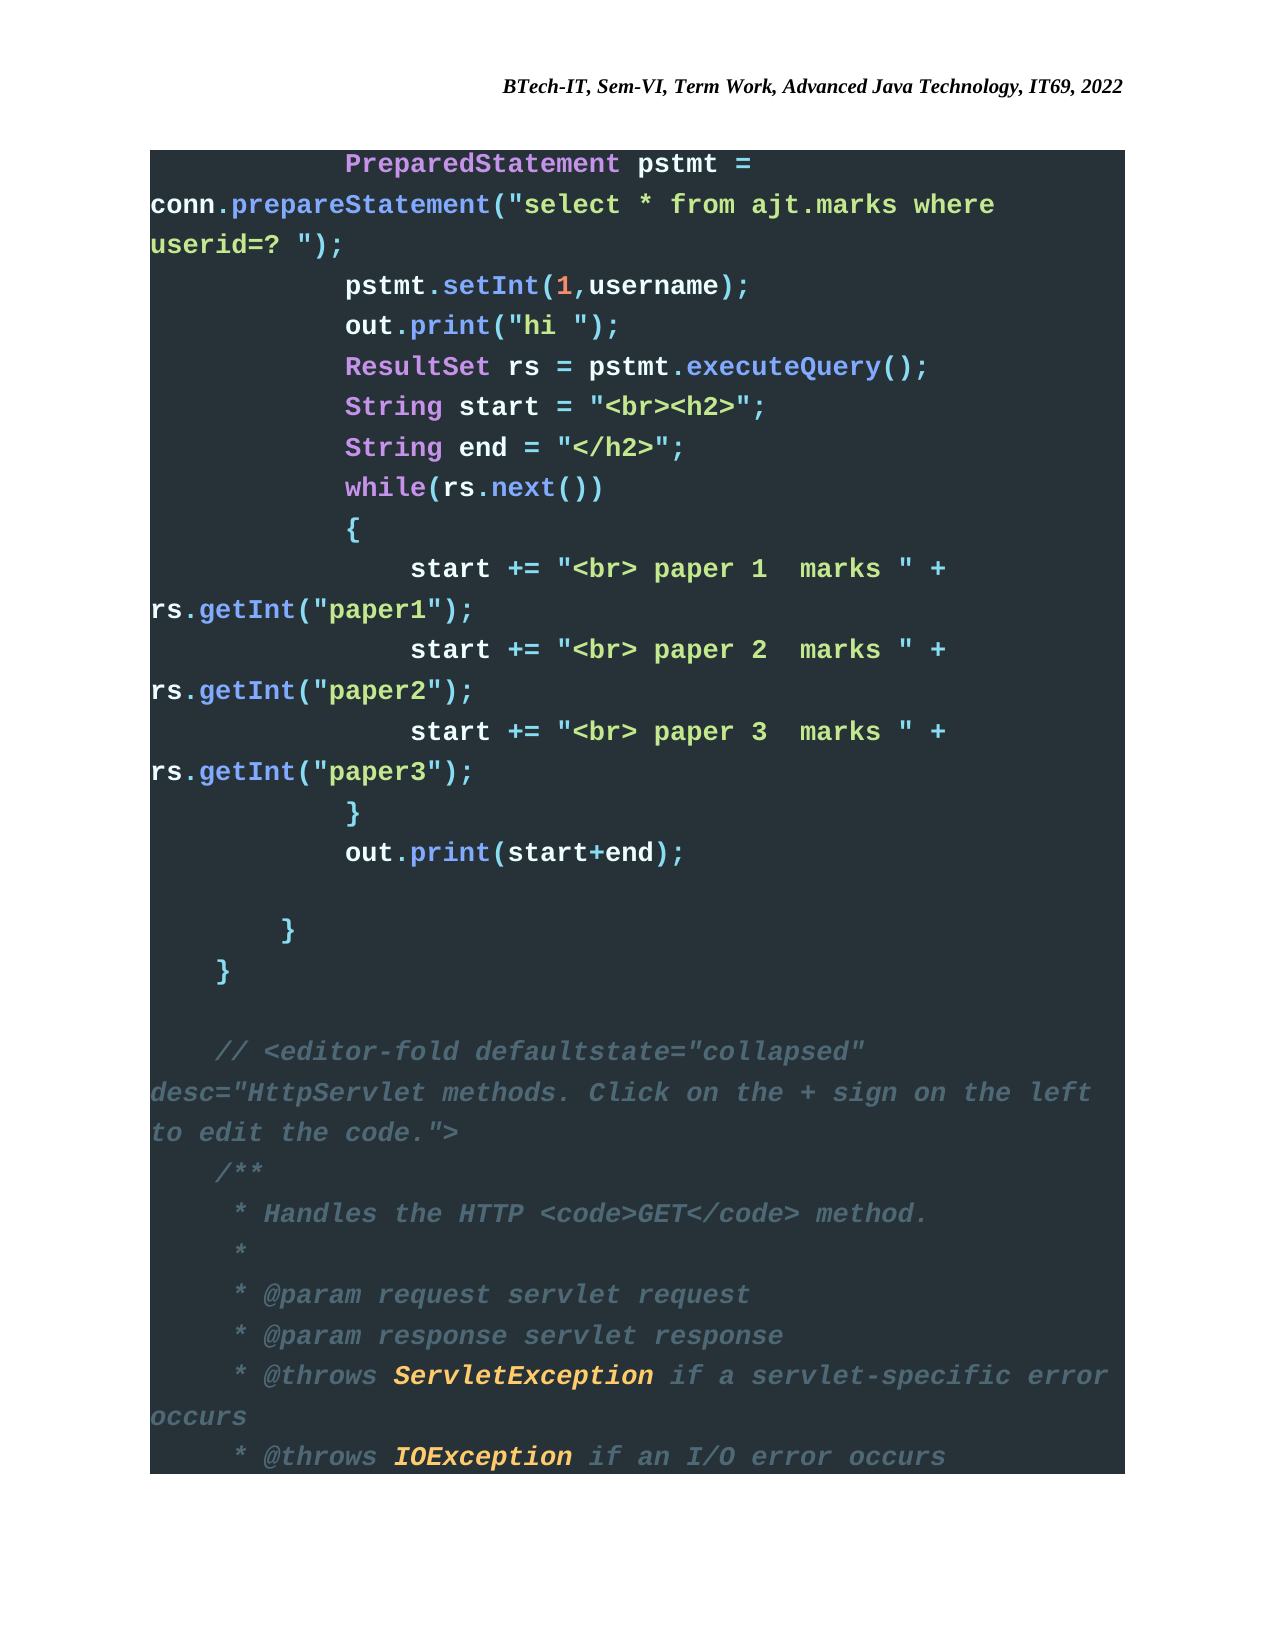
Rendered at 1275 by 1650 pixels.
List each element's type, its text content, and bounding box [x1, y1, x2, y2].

text * @throws IOException if an I/O error occurs [150, 1443, 1125, 1474]
text PreparedStatement pstmt = conn.prepareStatement("select * from ajt.marks where userid=? "); [150, 150, 1125, 262]
text * Handles the HTTP <code>GET</code> method. [150, 1200, 1125, 1231]
text out.print("hi "); [150, 312, 1125, 343]
text // <editor-fold defaultstate="collapsed" desc="HttpServlet methods. Click on the + sign on the left to edit the code."> [150, 1038, 1125, 1150]
text pstmt.setInt(1,username); [150, 272, 1125, 302]
text ResultSet rs = pstmt.executeQuery(); [150, 353, 1125, 383]
text { [150, 515, 1125, 545]
text /** [150, 1159, 1125, 1190]
text * [150, 1241, 1125, 1271]
text * @param request servlet request [150, 1281, 1125, 1312]
text * @throws ServletException if a servlet-specific error occurs [150, 1362, 1125, 1433]
text } [150, 798, 1125, 829]
text String end = "</h2>"; [150, 434, 1125, 464]
text } [150, 916, 1125, 947]
text } [150, 957, 1125, 988]
text start += "<br> paper 3 marks " + rs.getInt("paper3"); [150, 717, 1125, 788]
text * @param response servlet response [150, 1322, 1125, 1352]
text String start = "<br><h2>"; [150, 393, 1125, 424]
text start += "<br> paper 2 marks " + rs.getInt("paper2"); [150, 636, 1125, 707]
text start += "<br> paper 1 marks " + rs.getInt("paper1"); [150, 555, 1125, 626]
text while(rs.next()) [150, 474, 1125, 505]
text out.print(start+end); [150, 839, 1125, 869]
